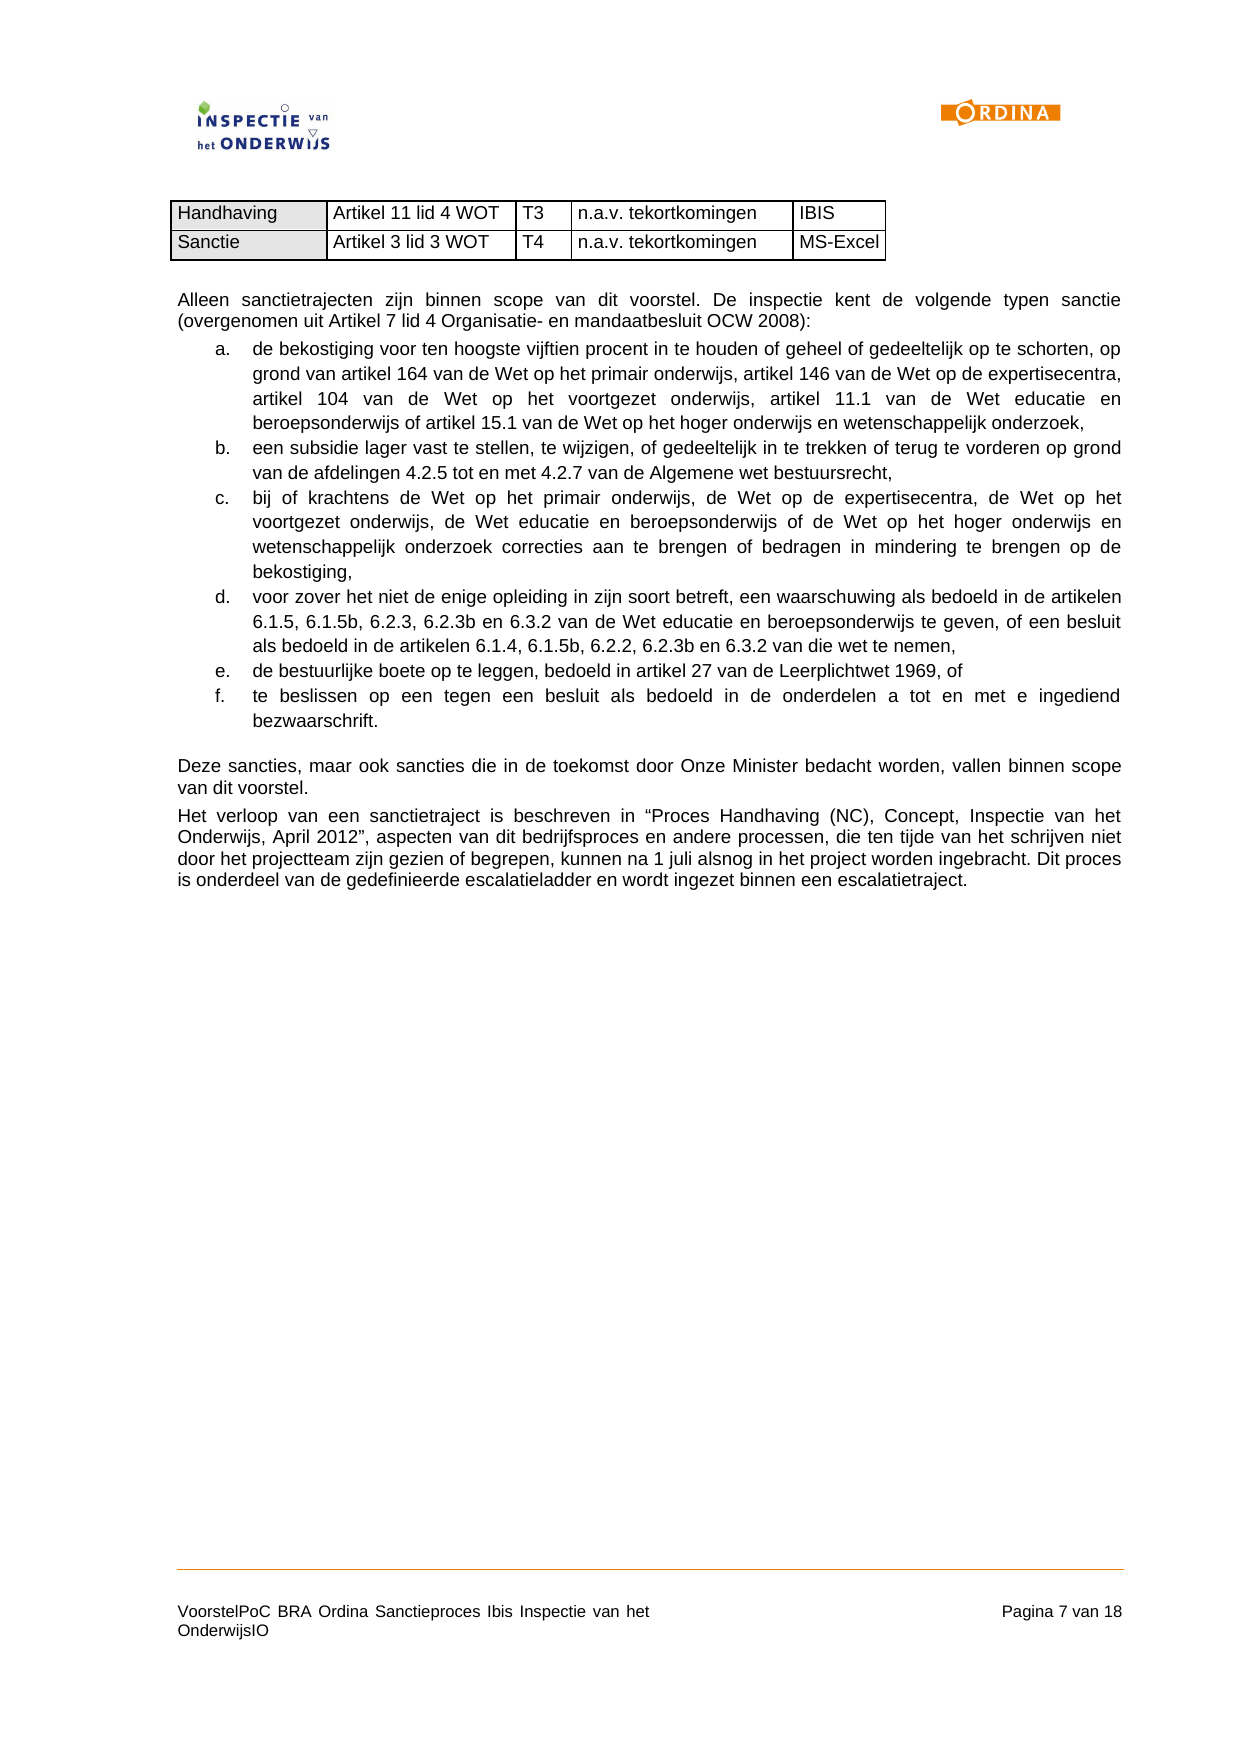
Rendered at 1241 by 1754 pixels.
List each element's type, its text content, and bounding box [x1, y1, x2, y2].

list te beslissen op een tegen een besluit als bedoeld in de onderdelen a tot en met e ingediend bezwaarschrift. [215, 685, 1122, 731]
list voor zover het niet de enige opleiding in zijn soort betreft, een waarschuwing als bedoeld in de artikelen 6.1.5, 6.1.5b, 6.2.3, 6.2.3b en 6.3.2 van de Wet educatie en beroepsonderwijs te geven, of een besluit als bedoeld in de artikelen 6.1.4, 6.1.5b, 6.2.2, 6.2.3b en 6.3.2 van die wet te nemen, [215, 586, 1122, 657]
table_cell IBIS [794, 202, 885, 229]
table_cell n.a.v. tekortkomingen [572, 231, 792, 259]
text Het verloop van een sanctietraject is beschreven in “Proces Handhaving (NC), Concept, Inspectie van het Onderwijs, April 2012”, aspecten van dit bedrijfsproces en andere processen, die ten tijde van het schrijven niet door het projectteam zijn gezien of begrepen, kunnen na 1 juli alsnog in het project worden ingebracht. Dit proces is onderdeel van de gedefinieerde escalatieladder en wordt ingezet binnen een escalatietraject. [177, 804, 1122, 891]
text Deze sancties, maar ook sancties die in de toekomst door Onze Minister bedacht worden, vallen binnen scope van dit voorstel. [177, 755, 1122, 798]
table_cell Artikel 3 lid 3 WOT [328, 231, 515, 259]
table_cell Sanctie [172, 231, 326, 259]
list de bekostiging voor ten hoogste vijftien procent in te houden of geheel of gedeeltelijk op te schorten, op grond van artikel 164 van de Wet op het primair onderwijs, artikel 146 van de Wet op de expertisecentra, artikel 104 van de Wet op het voortgezet onderwijs, artikel 11.1 van de Wet educatie en beroepsonderwijs of artikel 15.1 van de Wet op het hoger onderwijs en wetenschappelijk onderzoek, [215, 338, 1122, 434]
table_cell T4 [517, 231, 571, 259]
table_cell Artikel 11 lid 4 WOT [328, 202, 515, 229]
table_cell MS-Excel [794, 231, 885, 259]
text Alleen sanctietrajecten zijn binnen scope van dit voorstel. De inspectie kent de volgende typen sanctie (overgenomen uit Artikel 7 lid 4 Organisatie- en mandaatbesluit OCW 2008): [177, 288, 1122, 331]
table_cell T3 [517, 202, 571, 229]
picture [941, 99, 1061, 126]
picture [193, 99, 334, 151]
list een subsidie lager vast te stellen, te wijzigen, of gedeeltelijk in te trekken of terug te vorderen op grond van de afdelingen 4.2.5 tot en met 4.2.7 van de Algemene wet bestuursrecht, [215, 437, 1122, 483]
list bij of krachtens de Wet op het primair onderwijs, de Wet op de expertisecentra, de Wet op het voortgezet onderwijs, de Wet educatie en beroepsonderwijs of de Wet op het hoger onderwijs en wetenschappelijk onderzoek correcties aan te brengen of bedragen in mindering te brengen op de bekostiging, [215, 486, 1122, 582]
table_cell n.a.v. tekortkomingen [572, 202, 792, 229]
list de bestuurlijke boete op te leggen, bedoeld in artikel 27 van de Leerplichtwet 1969, of [215, 660, 1122, 682]
table_cell Handhaving [172, 202, 326, 229]
